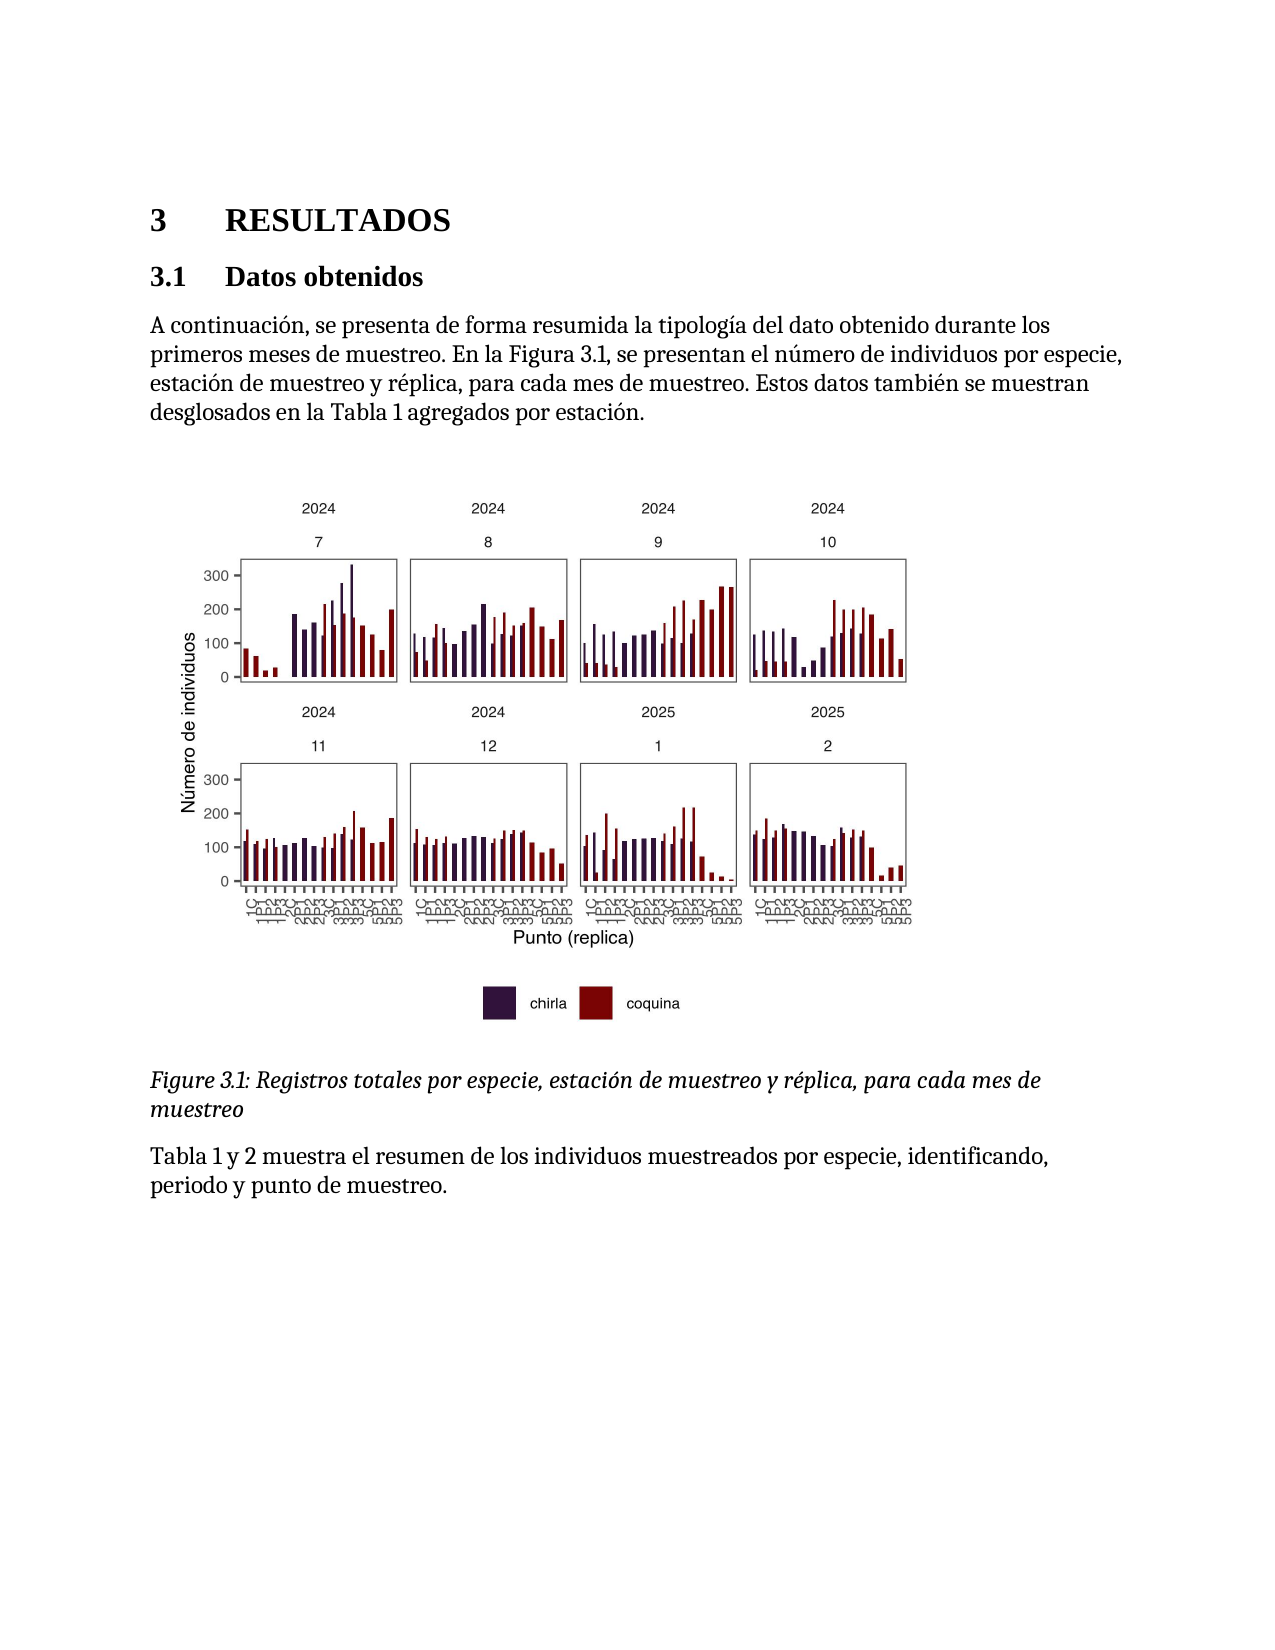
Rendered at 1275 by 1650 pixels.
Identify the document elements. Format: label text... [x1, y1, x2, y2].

picture [168, 445, 919, 1046]
subtitle 3 RESULTADOS [150, 200, 1125, 238]
text Tabla 1 y 2 muestra el resumen de los individuos muestreados por especie, identificando, periodo y punto de muestreo. [150, 1142, 1125, 1200]
text A continuación, se presenta de forma resumida la tipología del dato obtenido durante los primeros meses de muestreo. En la Figura 3.1, se presentan el número de individuos por especie, estación de muestreo y réplica, para cada mes de muestreo. Estos datos también se muestran desglosados en la Tabla 1 agregados por estación. [150, 311, 1125, 426]
subtitle 3.1 Datos obtenidos [150, 259, 1125, 293]
text Figure 3.1: Registros totales por especie, estación de muestreo y réplica, para cada mes de muestreo [150, 1066, 1125, 1123]
